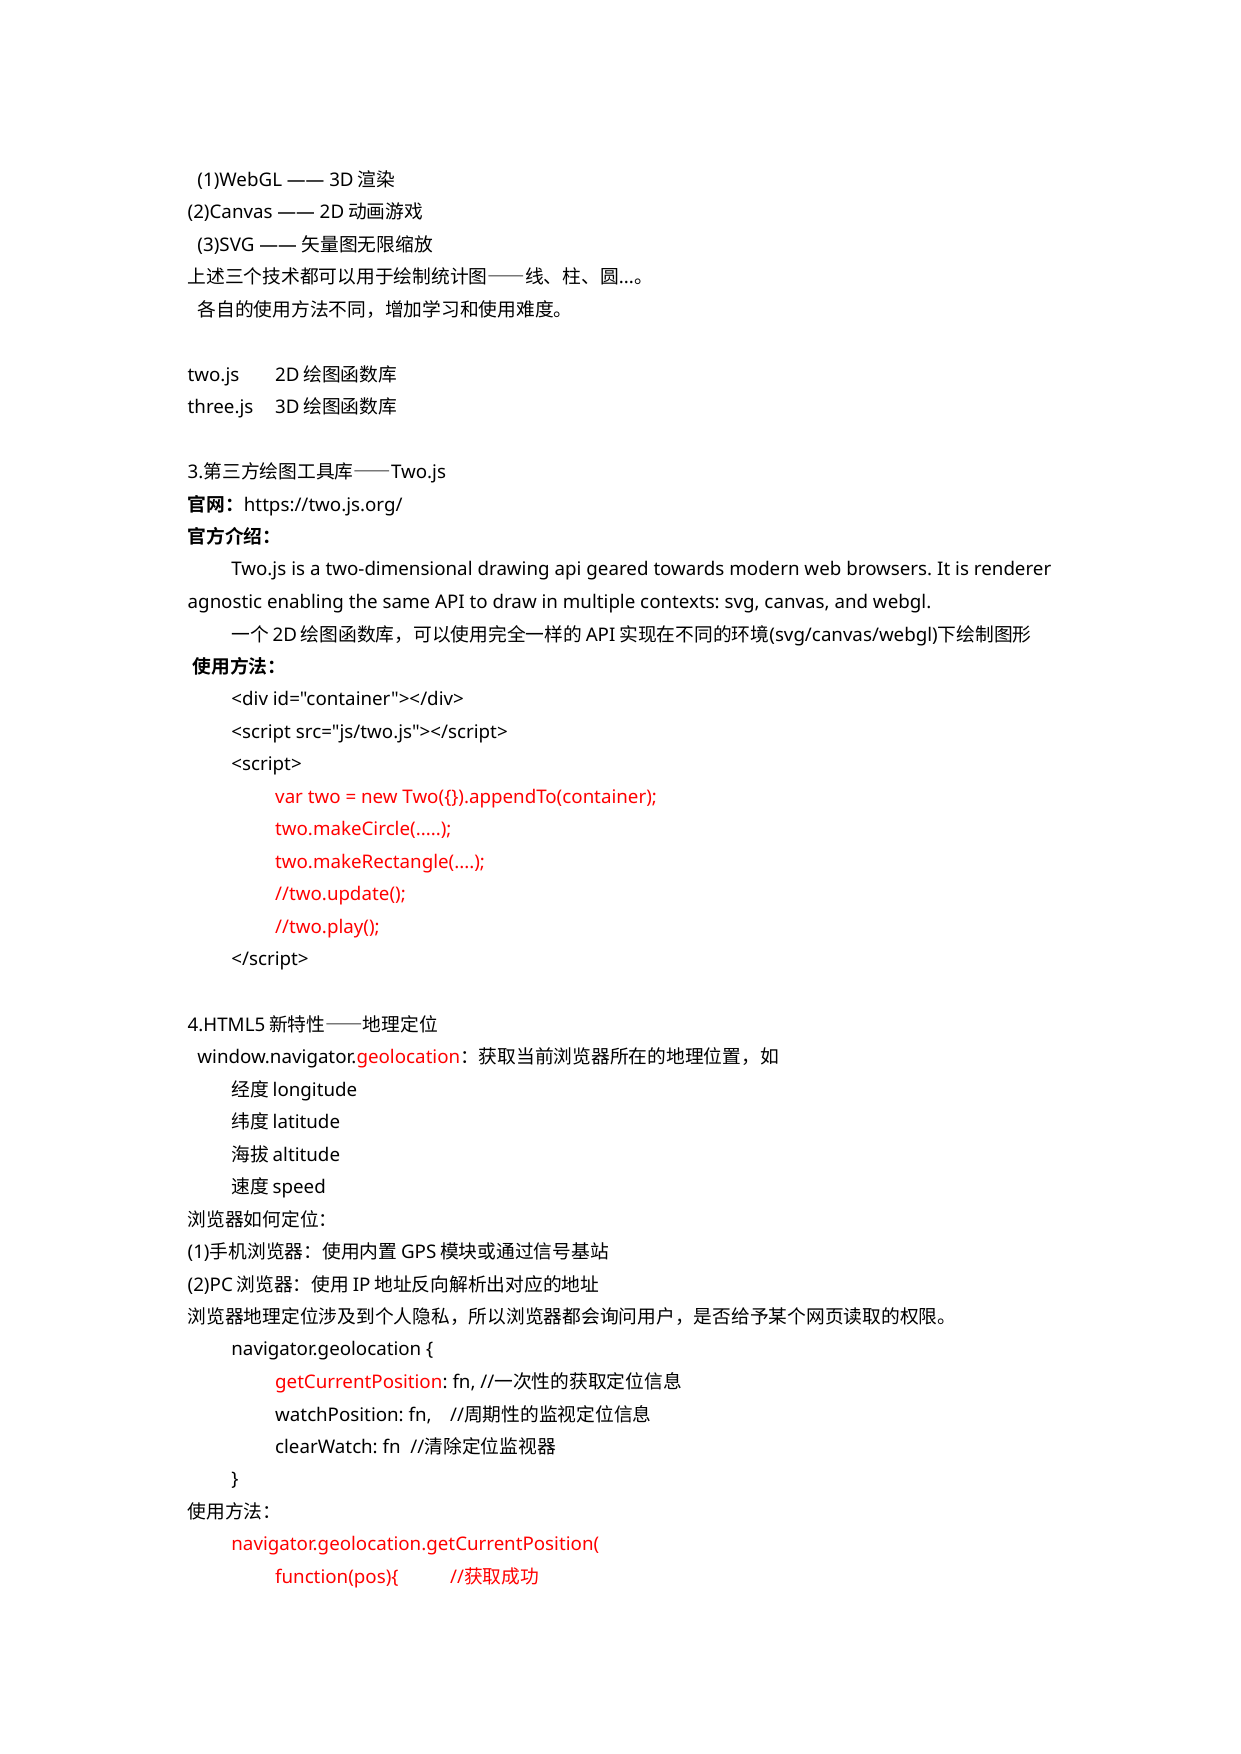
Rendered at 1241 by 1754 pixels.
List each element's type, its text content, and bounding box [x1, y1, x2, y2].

text getCurrentPosition: fn, //一次性的获取定位信息 [187, 1364, 1053, 1397]
text 浏览器如何定位： [187, 1202, 1053, 1234]
text 3.第三方绘图工具库——Two.js [187, 454, 1053, 487]
text navigator.geolocation.getCurrentPosition( [187, 1527, 1053, 1559]
text two.js 2D绘图函数库 [187, 357, 1053, 389]
text (3)SVG —— 矢量图无限缩放 [187, 227, 1053, 259]
text clearWatch: fn //清除定位监视器 [187, 1429, 1053, 1462]
text watchPosition: fn, //周期性的监视定位信息 [187, 1397, 1053, 1429]
text (2)Canvas —— 2D动画游戏 [187, 194, 1053, 227]
text two.makeCircle(.....); [187, 812, 1053, 844]
text navigator.geolocation { [187, 1332, 1053, 1364]
text 速度speed [187, 1169, 1053, 1202]
text (2)PC浏览器：使用IP地址反向解析出对应的地址 [187, 1267, 1053, 1299]
text function(pos){ //获取成功 [187, 1559, 1053, 1592]
text 4.HTML5新特性——地理定位 [187, 1007, 1053, 1039]
text 官网：https://two.js.org/ [187, 487, 1053, 519]
text <script src="js/two.js"></script> [187, 714, 1053, 747]
text } [187, 1462, 1053, 1494]
text Two.js is a two-dimensional drawing api geared towards modern web browsers. It is renderer agnostic enabling the same API to draw in multiple contexts: svg, canvas, and webgl. [187, 552, 1053, 617]
text 官方介绍： [187, 519, 1053, 552]
text <script> [187, 747, 1053, 779]
text (1)手机浏览器：使用内置GPS模块或通过信号基站 [187, 1234, 1053, 1267]
text three.js 3D绘图函数库 [187, 389, 1053, 422]
text <div id="container"></div> [187, 682, 1053, 714]
text 使用方法： [187, 649, 1053, 682]
text 一个2D绘图函数库，可以使用完全一样的API实现在不同的环境(svg/canvas/webgl)下绘制图形 [187, 617, 1053, 649]
text 使用方法： [187, 1494, 1053, 1527]
text 浏览器地理定位涉及到个人隐私，所以浏览器都会询问用户，是否给予某个网页读取的权限。 [187, 1299, 1053, 1332]
text 上述三个技术都可以用于绘制统计图——线、柱、圆...。 [187, 259, 1053, 292]
text window.navigator.geolocation：获取当前浏览器所在的地理位置，如 [187, 1039, 1053, 1072]
text //two.update(); [187, 877, 1053, 909]
text var two = new Two({}).appendTo(container); [187, 779, 1053, 812]
text 海拔altitude [187, 1137, 1053, 1169]
text two.makeRectangle(....); [187, 844, 1053, 877]
text 各自的使用方法不同，增加学习和使用难度。 [187, 292, 1053, 324]
text </script> [187, 942, 1053, 974]
text (1)WebGL —— 3D渲染 [187, 162, 1053, 194]
text 纬度latitude [187, 1104, 1053, 1137]
text //two.play(); [187, 909, 1053, 942]
text 经度longitude [187, 1072, 1053, 1104]
